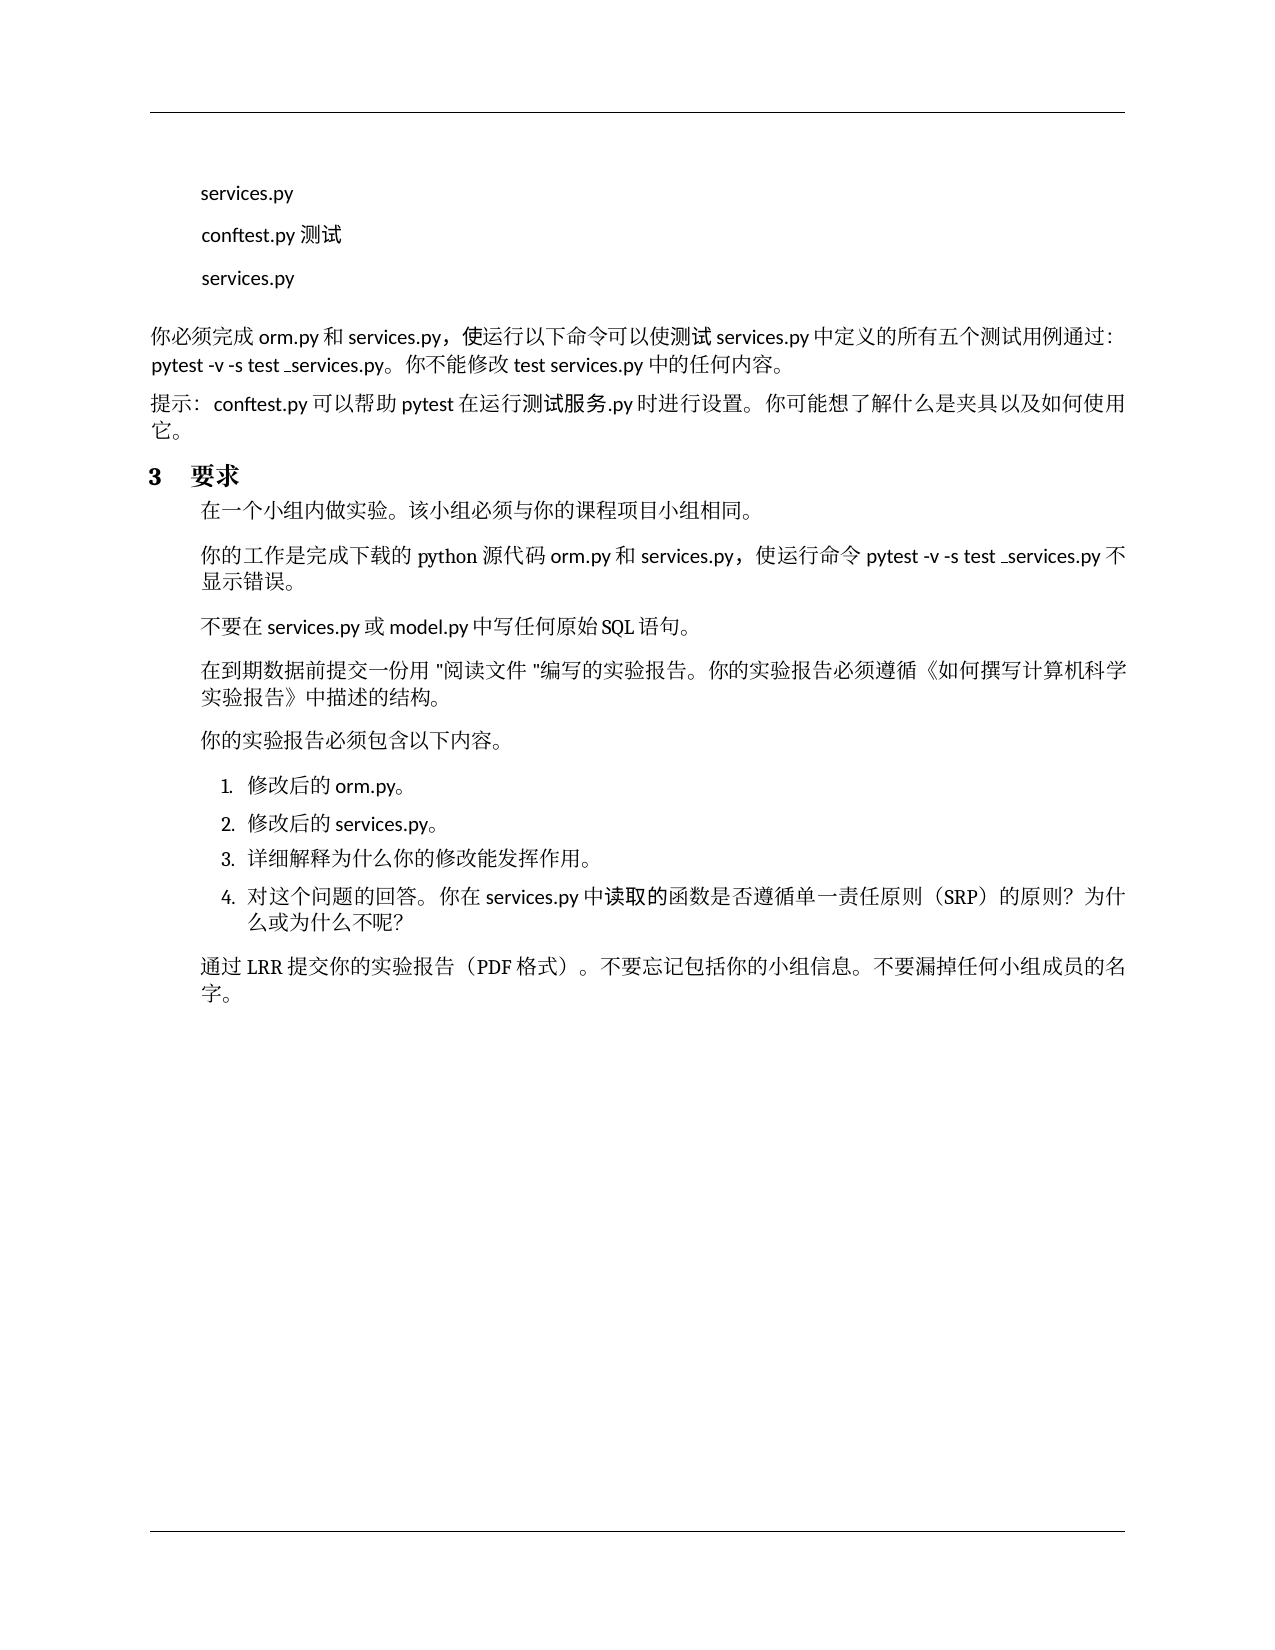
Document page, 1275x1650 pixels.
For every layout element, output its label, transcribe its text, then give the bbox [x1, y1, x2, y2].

subtitle 要求 [148, 463, 1164, 492]
text 你的工作是完成下载的python源代码orm.py和services.py，使运行命令pytest -v -s test services.py不显示错误。 [200, 543, 1127, 595]
text 提示：conftest.py可以帮助pytest在运行测试服务.py时进行设置。你可能想了解什么是夹具以及如何使用它。 [150, 391, 1127, 443]
list 详细解释为什么你的修改能发挥作用。 [221, 848, 1127, 872]
list 对这个问题的回答。你在services.py中读取的函数是否遵循单一责任原则（SRP）的原则？为什么或为什么不呢？ [221, 884, 1127, 936]
list 修改后的services.py。 [221, 811, 1127, 836]
text 不要在services.py或model.py中写任何原始SQL语句。 [200, 614, 1127, 640]
text 在到期数据前提交一份用 "阅读文件 "编写的实验报告。你的实验报告必须遵循《如何撰写计算机科学实验报告》中描述的结构。 [200, 660, 1127, 710]
text 通过LRR提交你的实验报告（PDF格式）。不要忘记包括你的小组信息。不要漏掉任何小组成员的名字。 [200, 956, 1127, 1006]
list 修改后的orm.py。 [221, 774, 1127, 799]
text services.py conftest.py 测试 services.py [200, 180, 373, 291]
text 你的实验报告必须包含以下内容。 [200, 730, 1127, 754]
text 你必须完成orm.py和services.py，使运行以下命令可以使测试services.py中定义的所有五个测试用例通过： pytest -v -s test services.py。你不能修改 test services.py 中的任何内容。 [150, 324, 1127, 378]
text 在一个小组内做实验。该小组必须与你的课程项目小组相同。 [200, 499, 1127, 523]
